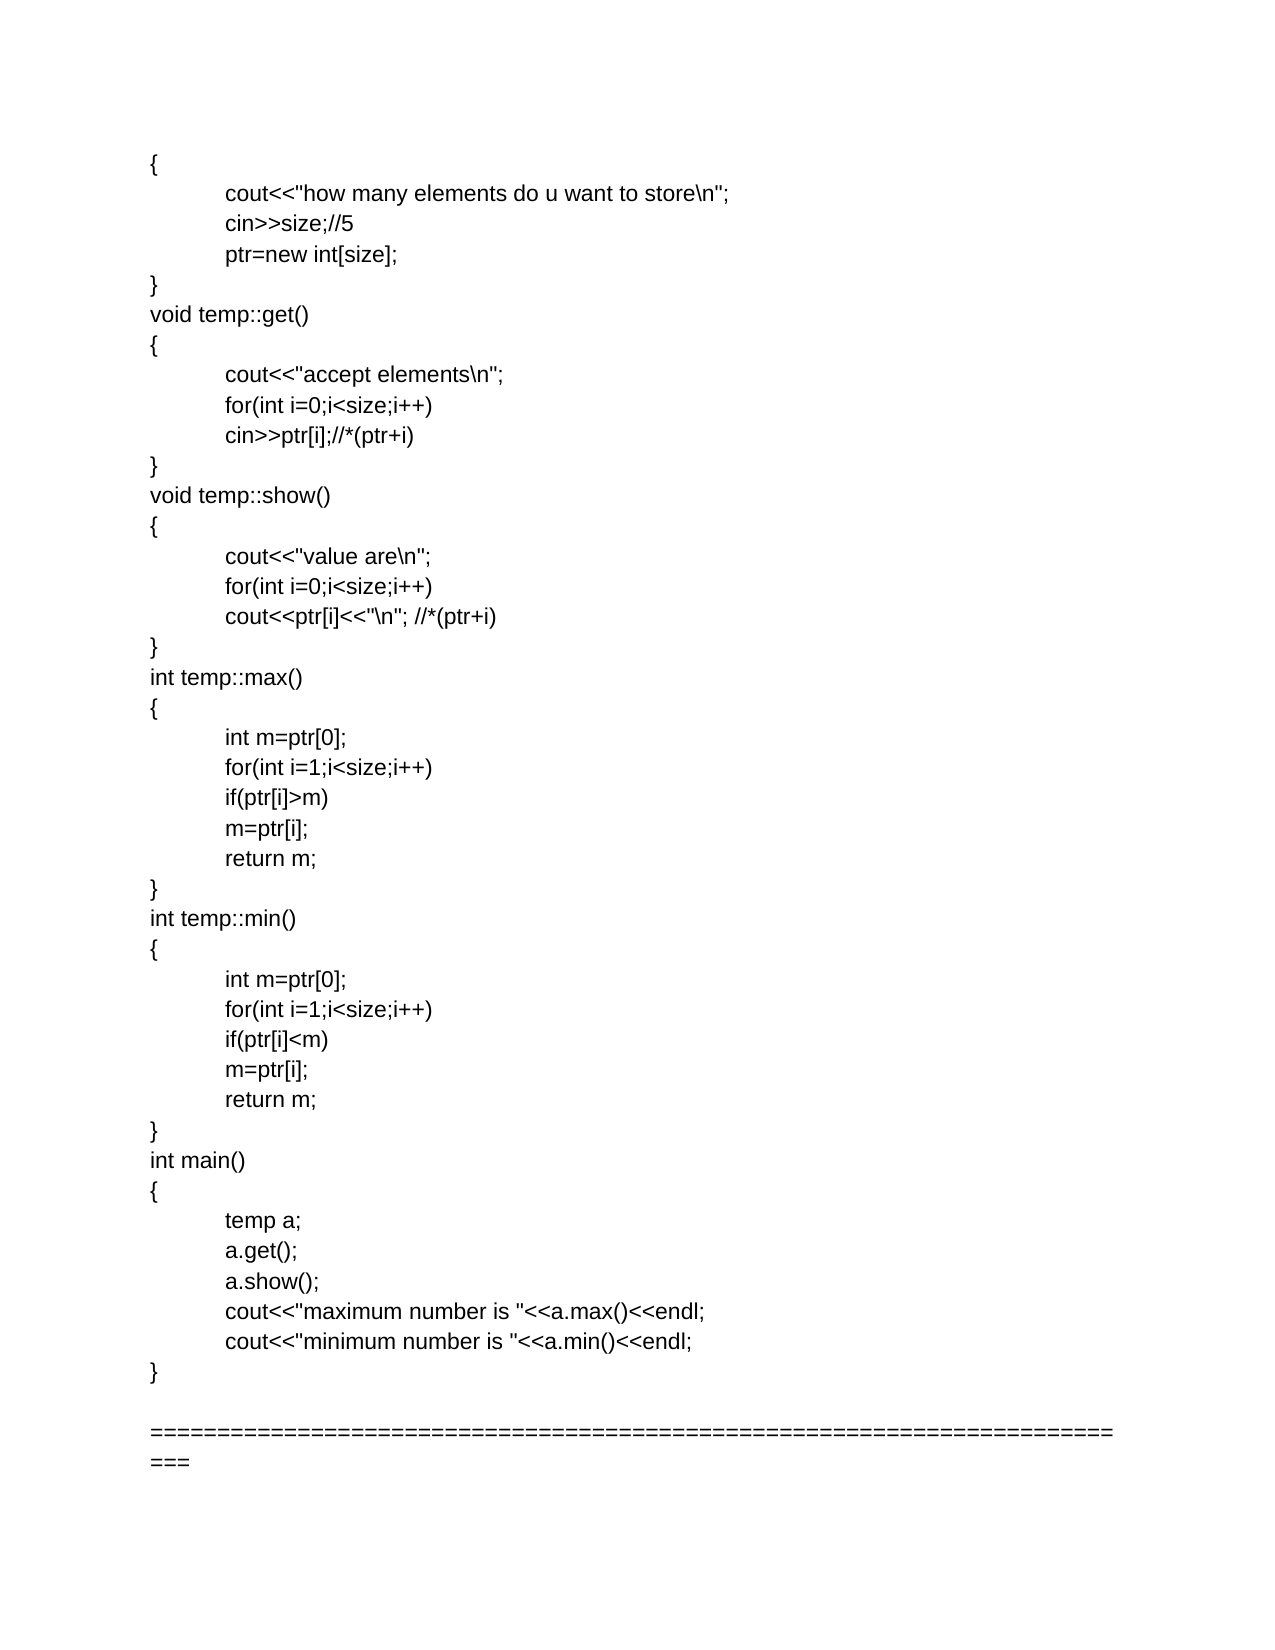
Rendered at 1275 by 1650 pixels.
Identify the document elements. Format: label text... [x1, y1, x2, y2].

text cout<<ptr[i]<<"\n"; //*(ptr+i) [150, 603, 1125, 629]
text } [150, 875, 1125, 901]
text if(ptr[i]>m) [150, 784, 1125, 811]
text for(int i=1;i<size;i++) [150, 996, 1125, 1022]
text ptr=new int[size]; [150, 241, 1125, 267]
text cin>>ptr[i];//*(ptr+i) [150, 422, 1125, 448]
text { [150, 1177, 1125, 1203]
text if(ptr[i]<m) [150, 1026, 1125, 1052]
text a.show(); [150, 1268, 1125, 1294]
text } [150, 633, 1125, 660]
text return m; [150, 1086, 1125, 1113]
text int main() [150, 1147, 1125, 1173]
text void temp::show() [150, 482, 1125, 509]
text { [150, 331, 1125, 358]
text for(int i=1;i<size;i++) [150, 754, 1125, 781]
text =========================================================================== [150, 1419, 1125, 1475]
text } [150, 271, 1125, 297]
text { [150, 150, 1125, 176]
text return m; [150, 845, 1125, 871]
text cout<<"minimum number is "<<a.min()<<endl; [150, 1328, 1125, 1354]
text cout<<"maximum number is "<<a.max()<<endl; [150, 1298, 1125, 1324]
text { [150, 694, 1125, 720]
text m=ptr[i]; [150, 814, 1125, 841]
text cout<<"how many elements do u want to store\n"; [150, 180, 1125, 207]
text m=ptr[i]; [150, 1056, 1125, 1083]
text int temp::max() [150, 663, 1125, 690]
text a.get(); [150, 1237, 1125, 1264]
text int m=ptr[0]; [150, 724, 1125, 750]
text cout<<"value are\n"; [150, 543, 1125, 569]
text } [150, 452, 1125, 478]
text } [150, 1117, 1125, 1143]
text for(int i=0;i<size;i++) [150, 573, 1125, 599]
text cout<<"accept elements\n"; [150, 361, 1125, 388]
text cin>>size;//5 [150, 210, 1125, 237]
text { [150, 512, 1125, 539]
text for(int i=0;i<size;i++) [150, 392, 1125, 418]
text int temp::min() [150, 905, 1125, 932]
text { [150, 935, 1125, 962]
text } [150, 1358, 1125, 1385]
text int m=ptr[0]; [150, 966, 1125, 992]
text void temp::get() [150, 301, 1125, 327]
text temp a; [150, 1207, 1125, 1234]
